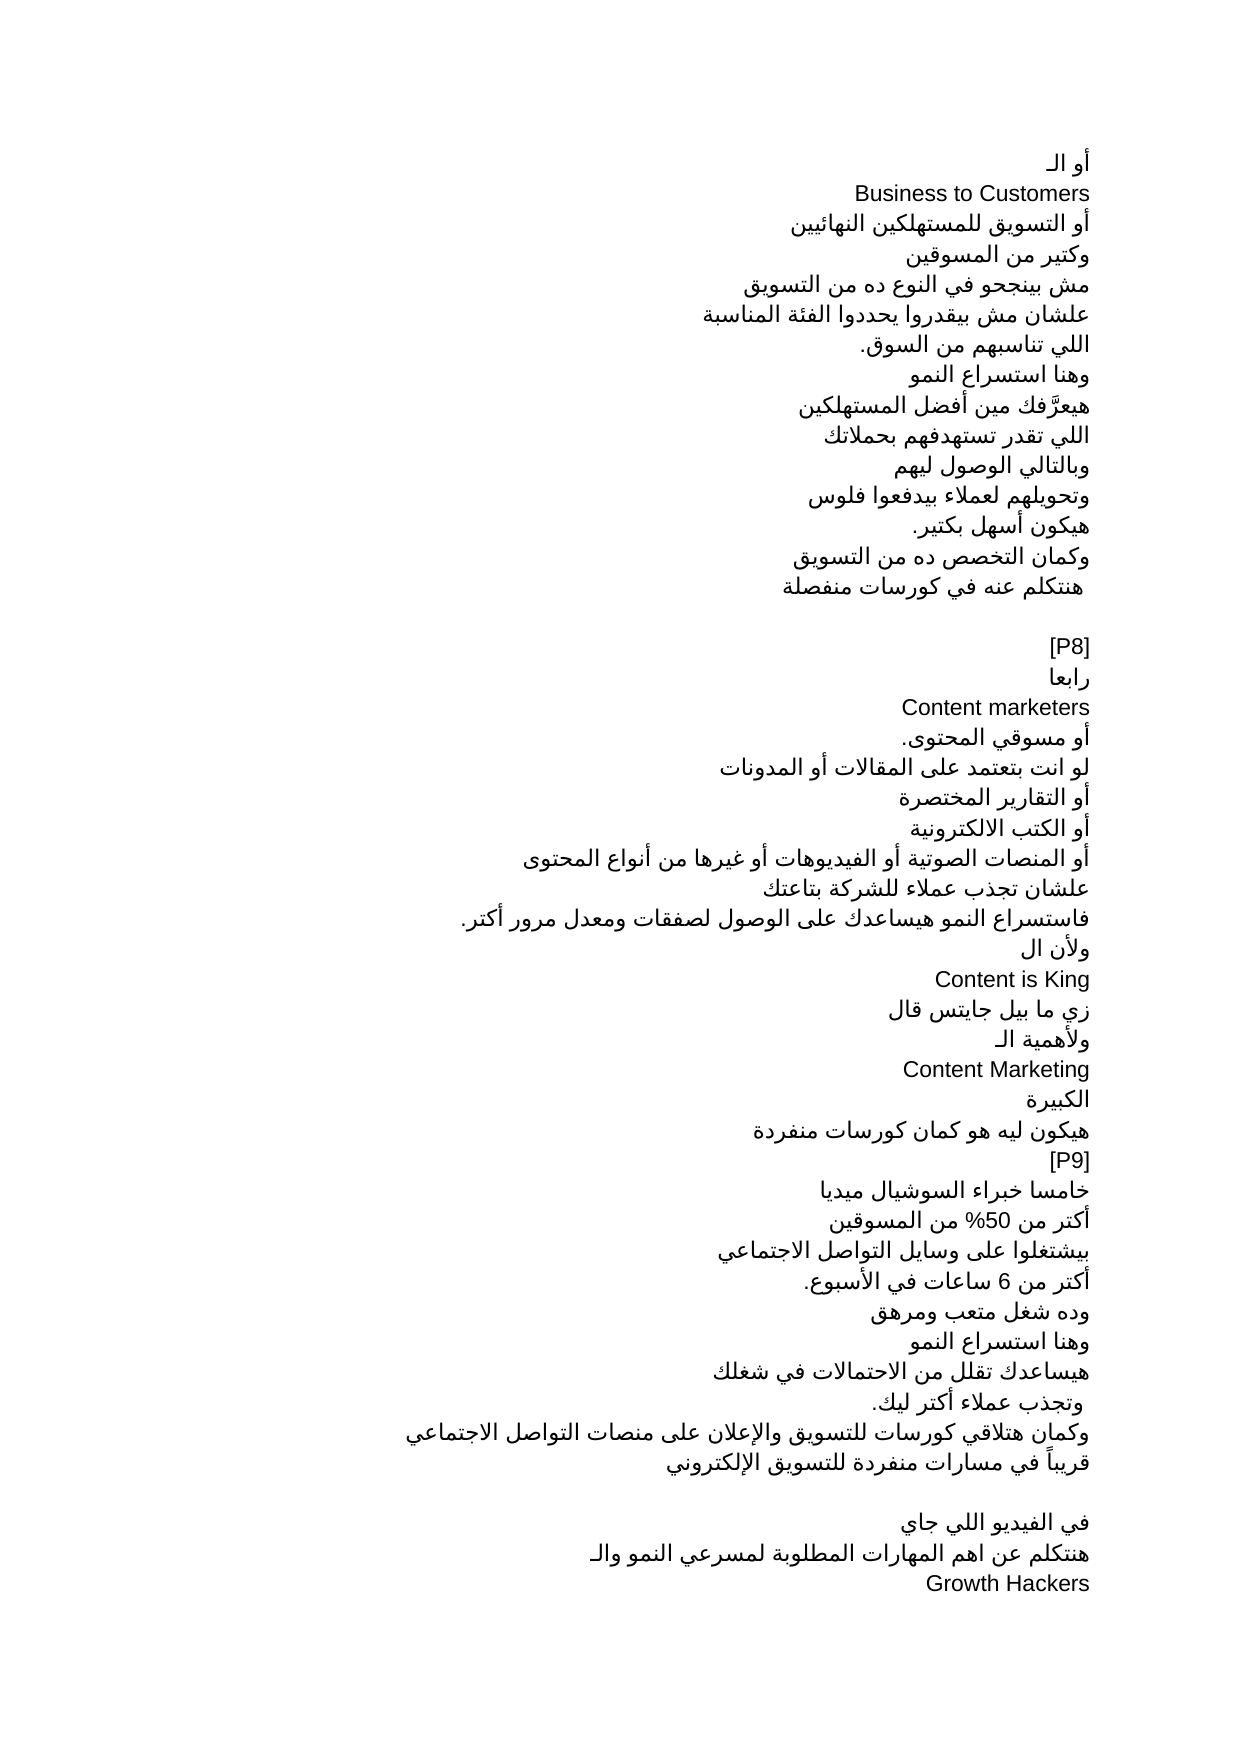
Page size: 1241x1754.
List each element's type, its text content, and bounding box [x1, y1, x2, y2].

text خامسا خبراء السوشيال ميديا [150, 1177, 1090, 1203]
text وكتير من المسوقين مش بينجحو في النوع ده من التسويق علشان مش بيقدروا يحددوا الفئة المناسبة اللي تناسبهم من السوق. وهنا استسراع النمو هيعرَّفك مين أفضل المستهلكين اللي تقدر تستهدفهم بحملاتك [150, 241, 1090, 448]
text أو مسوقي المحتوى. [150, 724, 1090, 750]
text أكتر من 50% من المسوقين بيشتغلوا على وسايل التواصل الاجتماعي أكتر من 6 ساعات في الأسبوع. [150, 1207, 1090, 1294]
text لو انت بتعتمد على المقالات أو المدونات أو التقارير المختصرة أو الكتب الالكترونية أو المنصات الصوتية أو الفيديوهات أو غيرها من أنواع المحتوى علشان تجذب عملاء للشركة بتاعتك فاستسراع النمو هيساعدك على الوصول لصفقات ومعدل مرور أكتر. ولأن ال Content is King زي ما بيل جايتس قال ولأهمية الـ Content Marketing الكبيرة هيكون ليه هو كمان كورسات منفردة [P9] [150, 754, 1090, 1173]
text وده شغل متعب ومرهق [150, 1298, 1090, 1324]
text أو التسويق للمستهلكين النهائيين [150, 210, 1090, 237]
text Growth Hackers [150, 1570, 1090, 1596]
text [P8] رابعا Content marketers [150, 633, 1090, 720]
text أو الـ Business to Customers [150, 150, 1090, 207]
text وبالتالي الوصول ليهم وتحويلهم لعملاء بيدفعوا فلوس هيكون أسهل بكتير. [150, 452, 1090, 539]
text وكمان التخصص ده من التسويق هنتكلم عنه في كورسات منفصلة [150, 543, 1090, 599]
text وهنا استسراع النمو هيساعدك تقلل من الاحتمالات في شغلك وتجذب عملاء أكتر ليك. وكمان هتلاقي كورسات للتسويق والإعلان على منصات التواصل الاجتماعي قريباً في مسارات منفردة للتسويق الإلكتروني في الفيديو اللي جاي هنتكلم عن اهم المهارات المطلوبة لمسرعي النمو والـ [150, 1328, 1090, 1566]
